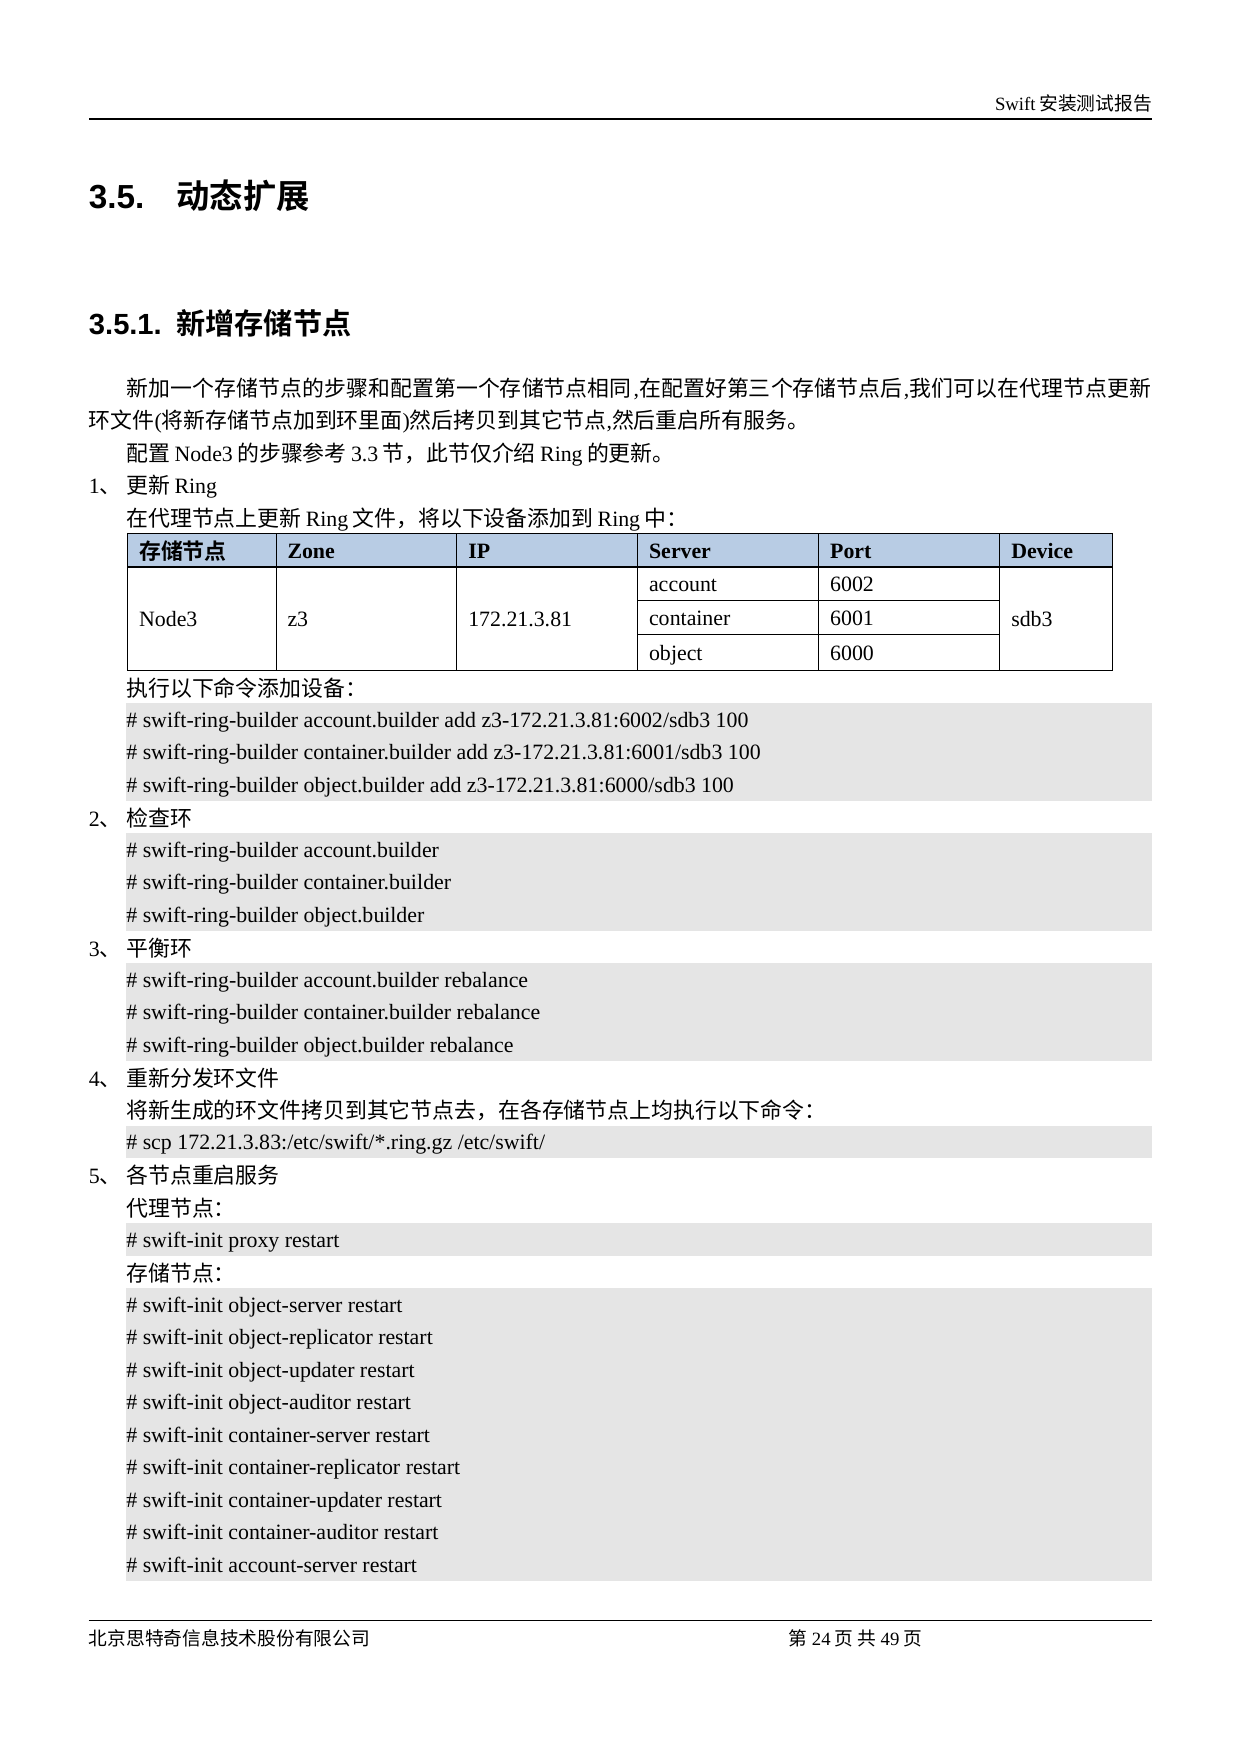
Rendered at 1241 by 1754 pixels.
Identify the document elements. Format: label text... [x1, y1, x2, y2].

text 执行以下命令添加设备： [126, 671, 1152, 703]
subtitle 新增存储节点 [89, 289, 1152, 354]
text # swift-init proxy restart [126, 1223, 1152, 1256]
list 检查环 [89, 801, 1152, 833]
text # swift-ring-builder container.builder [126, 866, 1152, 898]
table_header Port [819, 534, 999, 566]
table_header Device [1000, 534, 1112, 566]
list 平衡环 [89, 931, 1152, 963]
table_cell 6002 [819, 568, 999, 600]
table_header 存储节点 [128, 534, 276, 566]
text # swift-ring-builder object.builder add z3-172.21.3.81:6000/sdb3 100 [126, 768, 1152, 801]
text # swift-init container-server restart [126, 1418, 1152, 1451]
text # scp 172.21.3.83:/etc/swift/*.ring.gz /etc/swift/ [126, 1126, 1152, 1158]
text # swift-ring-builder object.builder [126, 898, 1152, 931]
table_cell object [638, 635, 818, 669]
text # swift-ring-builder account.builder [126, 833, 1152, 866]
text 存储节点： [126, 1256, 1152, 1288]
table_cell account [638, 568, 818, 600]
text # swift-init container-updater restart [126, 1483, 1152, 1516]
text # swift-ring-builder container.builder add z3-172.21.3.81:6001/sdb3 100 [126, 736, 1152, 768]
table_cell Node3 [128, 568, 276, 669]
list 重新分发环文件 [89, 1061, 1152, 1093]
text 将新生成的环文件拷贝到其它节点去，在各存储节点上均执行以下命令： [126, 1093, 1152, 1126]
table_cell z3 [277, 568, 456, 669]
table_header Server [638, 534, 818, 566]
text # swift-init account-server restart [126, 1548, 1152, 1581]
text # swift-ring-builder account.builder add z3-172.21.3.81:6002/sdb3 100 [126, 703, 1152, 736]
table_header Zone [277, 534, 456, 566]
table_cell 6001 [819, 601, 999, 633]
text # swift-init object-server restart [126, 1288, 1152, 1321]
text 代理节点： [126, 1191, 1152, 1223]
table_header IP [457, 534, 637, 566]
text # swift-ring-builder object.builder rebalance [126, 1028, 1152, 1061]
text # swift-init object-auditor restart [126, 1386, 1152, 1418]
text # swift-ring-builder account.builder rebalance [126, 963, 1152, 996]
text # swift-init object-replicator restart [126, 1321, 1152, 1353]
text # swift-ring-builder container.builder rebalance [126, 996, 1152, 1028]
table_cell sdb3 [1000, 568, 1112, 669]
list 更新Ring [89, 468, 1152, 500]
text # swift-init object-updater restart [126, 1353, 1152, 1386]
list 各节点重启服务 [89, 1158, 1152, 1191]
text 在代理节点上更新Ring文件，将以下设备添加到Ring中： [126, 500, 1152, 533]
text 新加一个存储节点的步骤和配置第一个存储节点相同,在配置好第三个存储节点后,我们可以在代理节点更新环文件(将新存储节点加到环里面)然后拷贝到其它节点,然后重启所有服务。 [89, 370, 1152, 435]
text # swift-init container-replicator restart [126, 1451, 1152, 1483]
table_cell 172.21.3.81 [457, 568, 637, 669]
table_cell 6000 [819, 635, 999, 669]
text # swift-init container-auditor restart [126, 1516, 1152, 1548]
subtitle 动态扩展 [89, 162, 1152, 227]
text 配置Node3的步骤参考3.3节，此节仅介绍Ring的更新。 [89, 435, 1152, 468]
table_cell container [638, 601, 818, 633]
